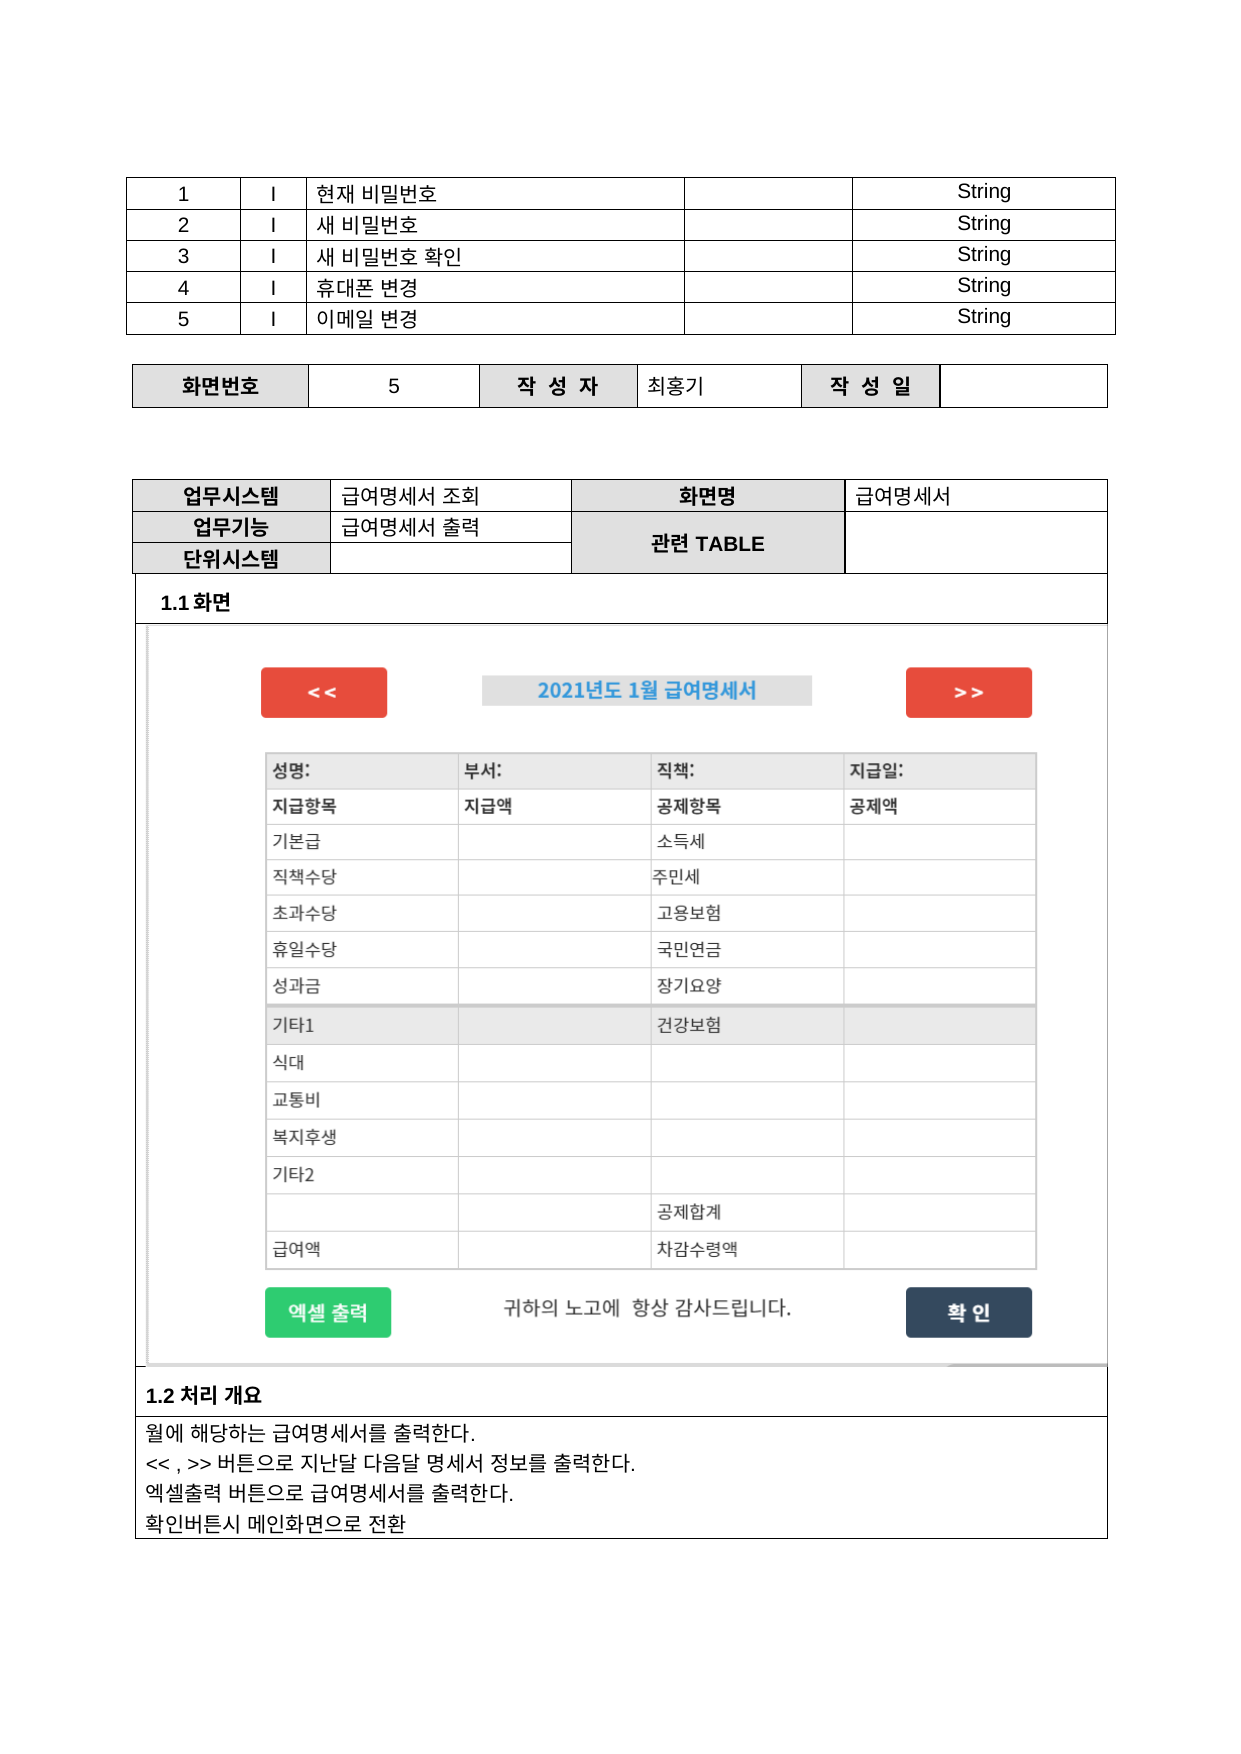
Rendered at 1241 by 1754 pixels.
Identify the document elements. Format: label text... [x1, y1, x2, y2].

table_cell 1.2 처리 개요 [136, 1367, 1107, 1416]
table_cell String [853, 210, 1115, 240]
table_cell 3 [127, 241, 240, 271]
table_cell String [853, 178, 1115, 208]
table_cell [685, 303, 852, 333]
table_cell I [241, 241, 306, 271]
table_header [941, 365, 1107, 407]
table_cell I [241, 272, 306, 302]
table_header 5 [309, 365, 479, 407]
table_header 최홍기 [638, 365, 801, 407]
table_header 작 성 자 [480, 365, 637, 407]
table_cell [331, 543, 571, 573]
table_cell [685, 178, 852, 208]
table_cell 1.1화면 [136, 574, 1107, 623]
table_cell [685, 272, 852, 302]
table_header 급여명세서 [846, 480, 1107, 511]
table_header 화면번호 [133, 365, 308, 407]
table_cell 급여명세서 출력 [331, 512, 571, 542]
table_cell 휴대폰 변경 [307, 272, 684, 302]
table_header 급여명세서 조회 [331, 480, 571, 511]
table_cell [685, 241, 852, 271]
table_cell String [853, 272, 1115, 302]
table_cell 2 [127, 210, 240, 240]
table_cell [685, 210, 852, 240]
table_header 화면명 [572, 480, 844, 511]
table_cell 월에 해당하는 급여명세서를 출력한다. << , >> 버튼으로 지난달 다음달 명세서 정보를 출력한다. 엑셀출력 버튼으로 급여명세서를 출력한다. 확인버튼시 메인화면으로 전환 [136, 1417, 1107, 1538]
table_cell String [853, 303, 1115, 333]
table_cell 새 비밀번호 [307, 210, 684, 240]
table_cell 관련 TABLE [572, 512, 844, 573]
table_cell 1 [127, 178, 240, 208]
table_cell [846, 512, 1107, 573]
table_cell 4 [127, 272, 240, 302]
table_cell String [853, 241, 1115, 271]
table_cell 새 비밀번호 확인 [307, 241, 684, 271]
table_cell I [241, 303, 306, 333]
table_cell 업무기능 [133, 512, 330, 542]
picture [145, 624, 1108, 1367]
table_header 작 성 일 [802, 365, 939, 407]
table_cell 단위시스템 [133, 543, 330, 573]
table_cell I [241, 178, 306, 208]
table_cell 현재 비밀번호 [307, 178, 684, 208]
table_cell 이메일 변경 [307, 303, 684, 333]
table_cell [136, 624, 145, 1366]
table_cell I [241, 210, 306, 240]
table_cell 5 [127, 303, 240, 333]
table_header 업무시스템 [133, 480, 330, 511]
